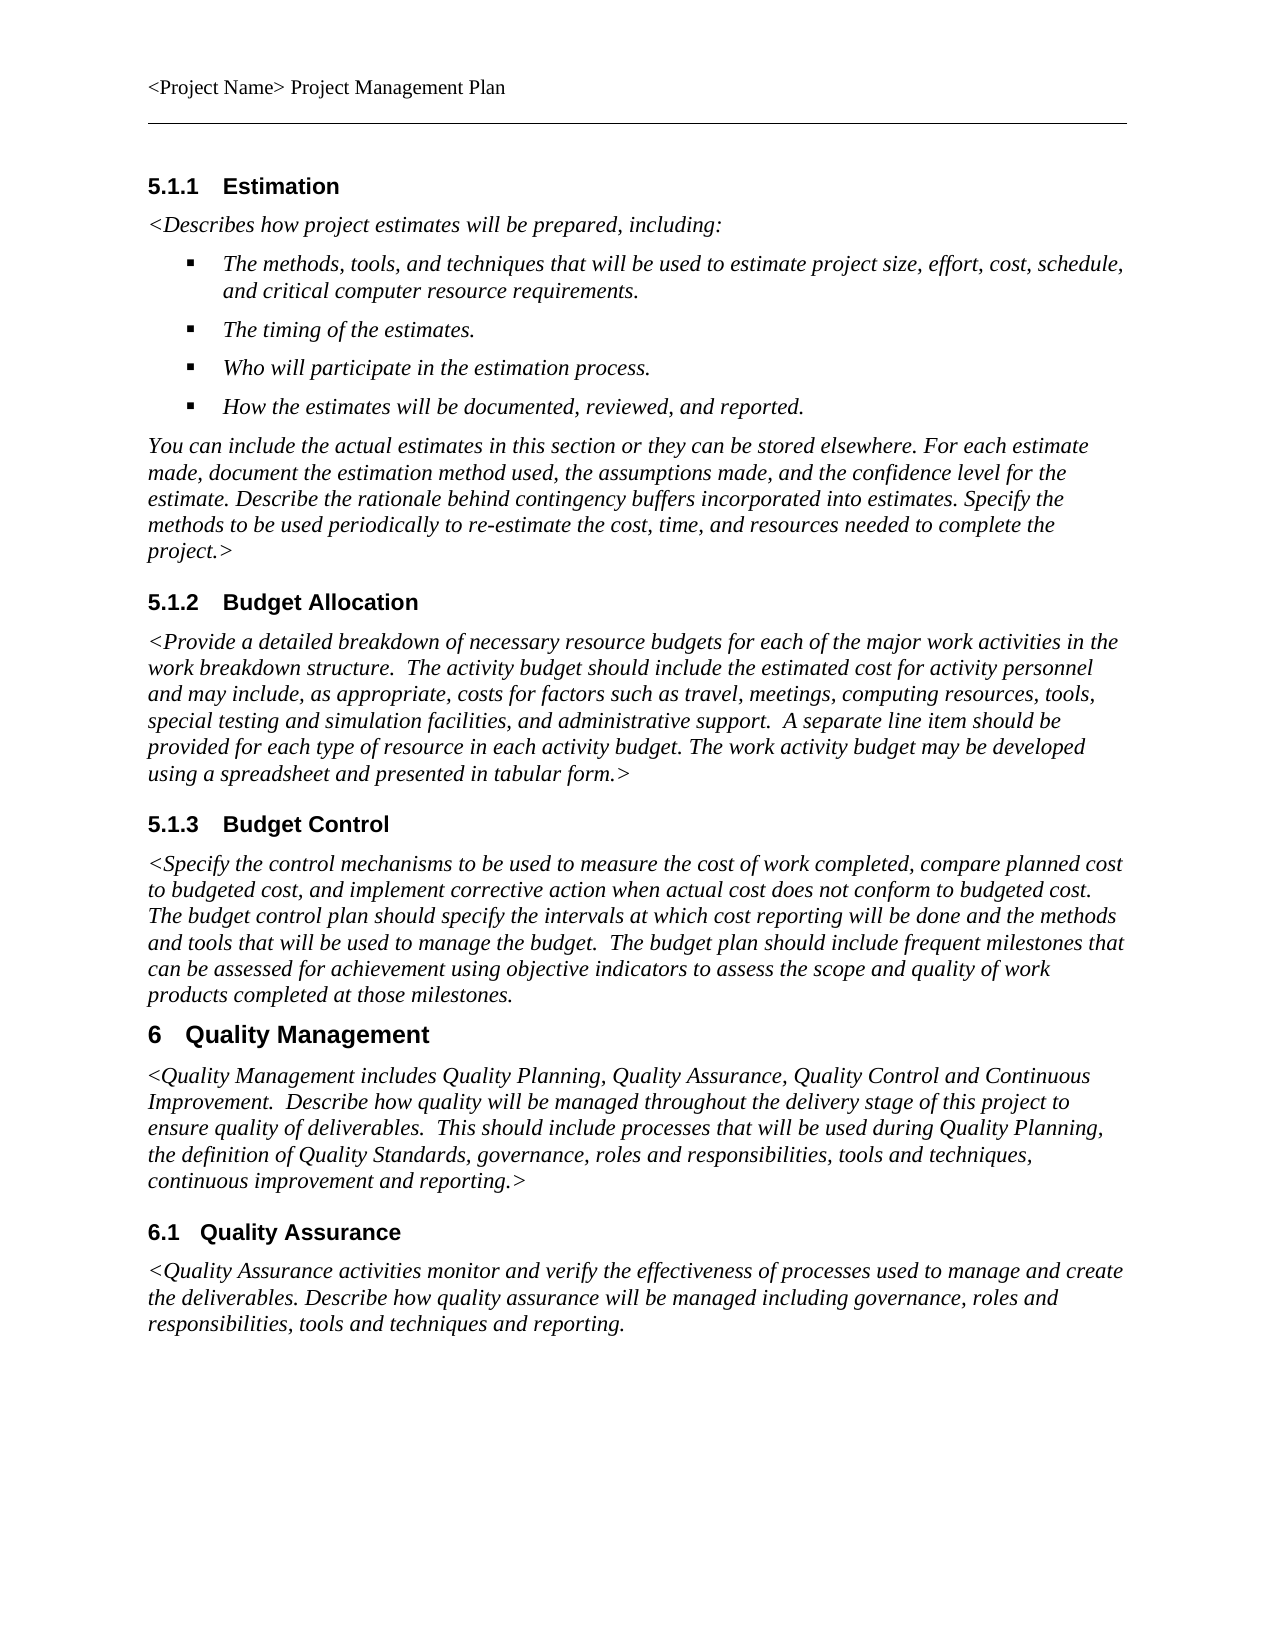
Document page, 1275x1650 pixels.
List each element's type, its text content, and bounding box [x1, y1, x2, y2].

subtitle Quality Assurance [148, 1218, 1127, 1245]
subtitle Budget Allocation [148, 589, 1127, 615]
subtitle Estimation [148, 173, 1127, 199]
text <Specify the control mechanisms to be used to measure the cost of work completed, compare planned cost to budgeted cost, and implement corrective action when actual cost does not conform to budgeted cost. The budget control plan should specify the intervals at which cost reporting will be done and the methods and tools that will be used to manage the budget. The budget plan should include frequent milestones that can be assessed for achievement using objective indicators to assess the scope and quality of work products completed at those milestones. [148, 850, 1127, 1008]
subtitle Quality Management [148, 1020, 1127, 1049]
text You can include the actual estimates in this section or they can be stored elsewhere. For each estimate made, document the estimation method used, the assumptions made, and the confidence level for the estimate. Describe the rationale behind contingency buffers incorporated into estimates. Specify the methods to be used periodically to re-estimate the cost, time, and resources needed to complete the project.> [148, 432, 1127, 564]
subtitle Budget Control [148, 811, 1127, 837]
list How the estimates will be documented, reviewed, and reported. [185, 393, 1127, 420]
text <Quality Management includes Quality Planning, Quality Assurance, Quality Control and Continuous Improvement. Describe how quality will be managed throughout the delivery stage of this project to ensure quality of deliverables. This should include processes that will be used during Quality Planning, the definition of Quality Standards, governance, roles and responsibilities, tools and techniques, continuous improvement and reporting.> [148, 1062, 1127, 1193]
list Who will participate in the estimation process. [185, 354, 1127, 381]
text <Describes how project estimates will be prepared, including: [148, 212, 1127, 238]
text <Provide a detailed breakdown of necessary resource budgets for each of the major work activities in the work breakdown structure. The activity budget should include the estimated cost for activity personnel and may include, as appropriate, costs for factors such as travel, meetings, computing resources, tools, special testing and simulation facilities, and administrative support. A separate line item should be provided for each type of resource in each activity budget. The work activity budget may be developed using a spreadsheet and presented in tabular form.> [148, 628, 1127, 786]
text <Quality Assurance activities monitor and verify the effectiveness of processes used to manage and create the deliverables. Describe how quality assurance will be managed including governance, roles and responsibilities, tools and techniques and reporting. [148, 1257, 1127, 1336]
list The methods, tools, and techniques that will be used to estimate project size, effort, cost, schedule, and critical computer resource requirements. [185, 250, 1127, 303]
list The timing of the estimates. [185, 316, 1127, 342]
